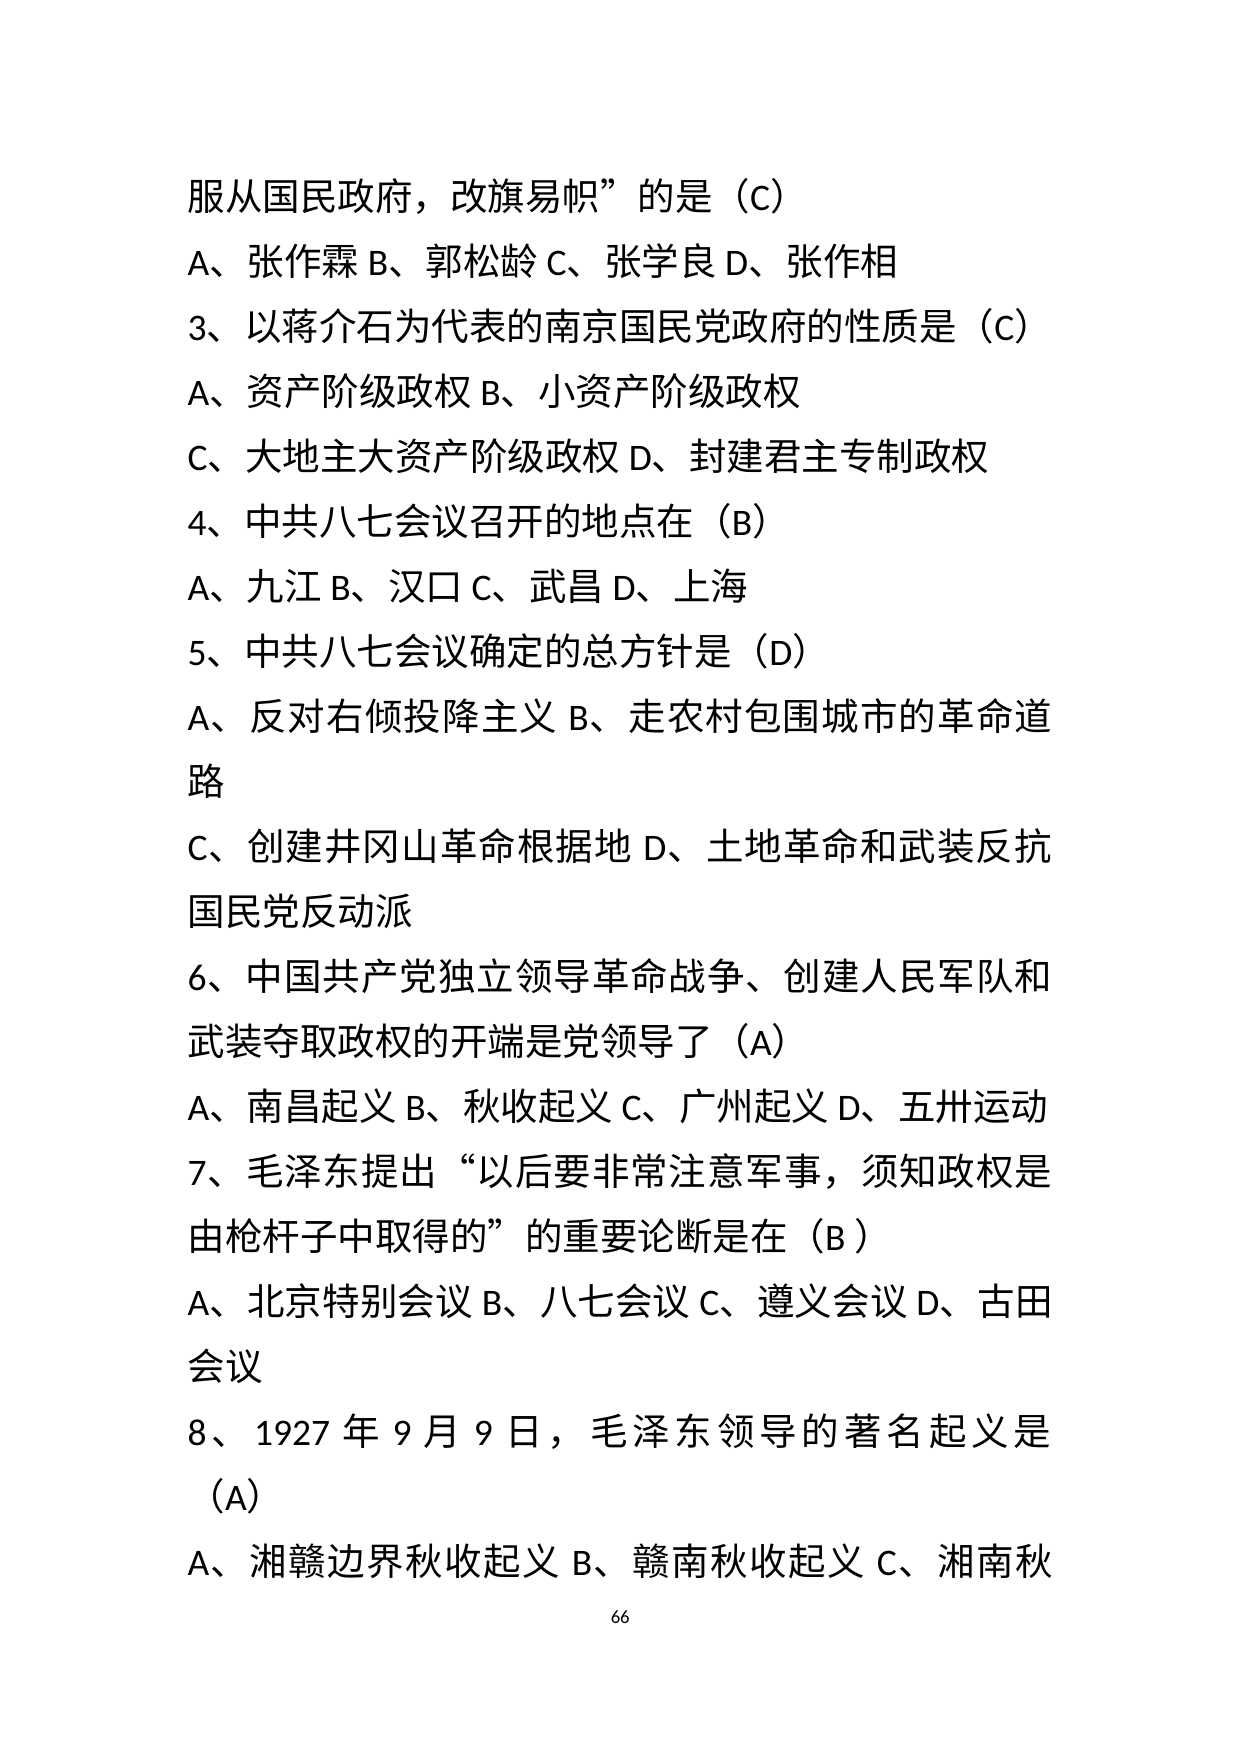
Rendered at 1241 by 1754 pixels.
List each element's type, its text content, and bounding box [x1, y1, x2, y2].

text A、反对右倾投降主义 B、走农村包围城市的革命道路 [187, 682, 1053, 812]
text 6、中国共产党独立领导革命战争、创建人民军队和武装夺取政权的开端是党领导了（A） [187, 942, 1053, 1072]
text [187, 162, 1053, 227]
text 5、中共八七会议确定的总方针是（D） [187, 617, 1053, 682]
text A、北京特别会议 B、八七会议 C、遵义会议 D、古田会议 [187, 1267, 1053, 1397]
text A、张作霖 B、郭松龄 C、张学良 D、张作相 [187, 227, 1053, 292]
text A、南昌起义 B、秋收起义 C、广州起义 D、五卅运动 [187, 1072, 1053, 1137]
text 8、1927年9月9日，毛泽东领导的著名起义是（A） [187, 1397, 1053, 1527]
text A、资产阶级政权 B、小资产阶级政权 [187, 357, 1053, 422]
text 3、以蒋介石为代表的南京国民党政府的性质是（C） [187, 292, 1053, 357]
text C、大地主大资产阶级政权 D、封建君主专制政权 [187, 422, 1053, 487]
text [187, 1527, 1053, 1592]
text 7、毛泽东提出“以后要非常注意军事，须知政权是由枪杆子中取得的”的重要论断是在（B ） [187, 1137, 1053, 1267]
text 4、中共八七会议召开的地点在（B） [187, 487, 1053, 552]
text C、创建井冈山革命根据地 D、土地革命和武装反抗国民党反动派 [187, 812, 1053, 942]
text A、九江 B、汉口 C、武昌 D、上海 [187, 552, 1053, 617]
